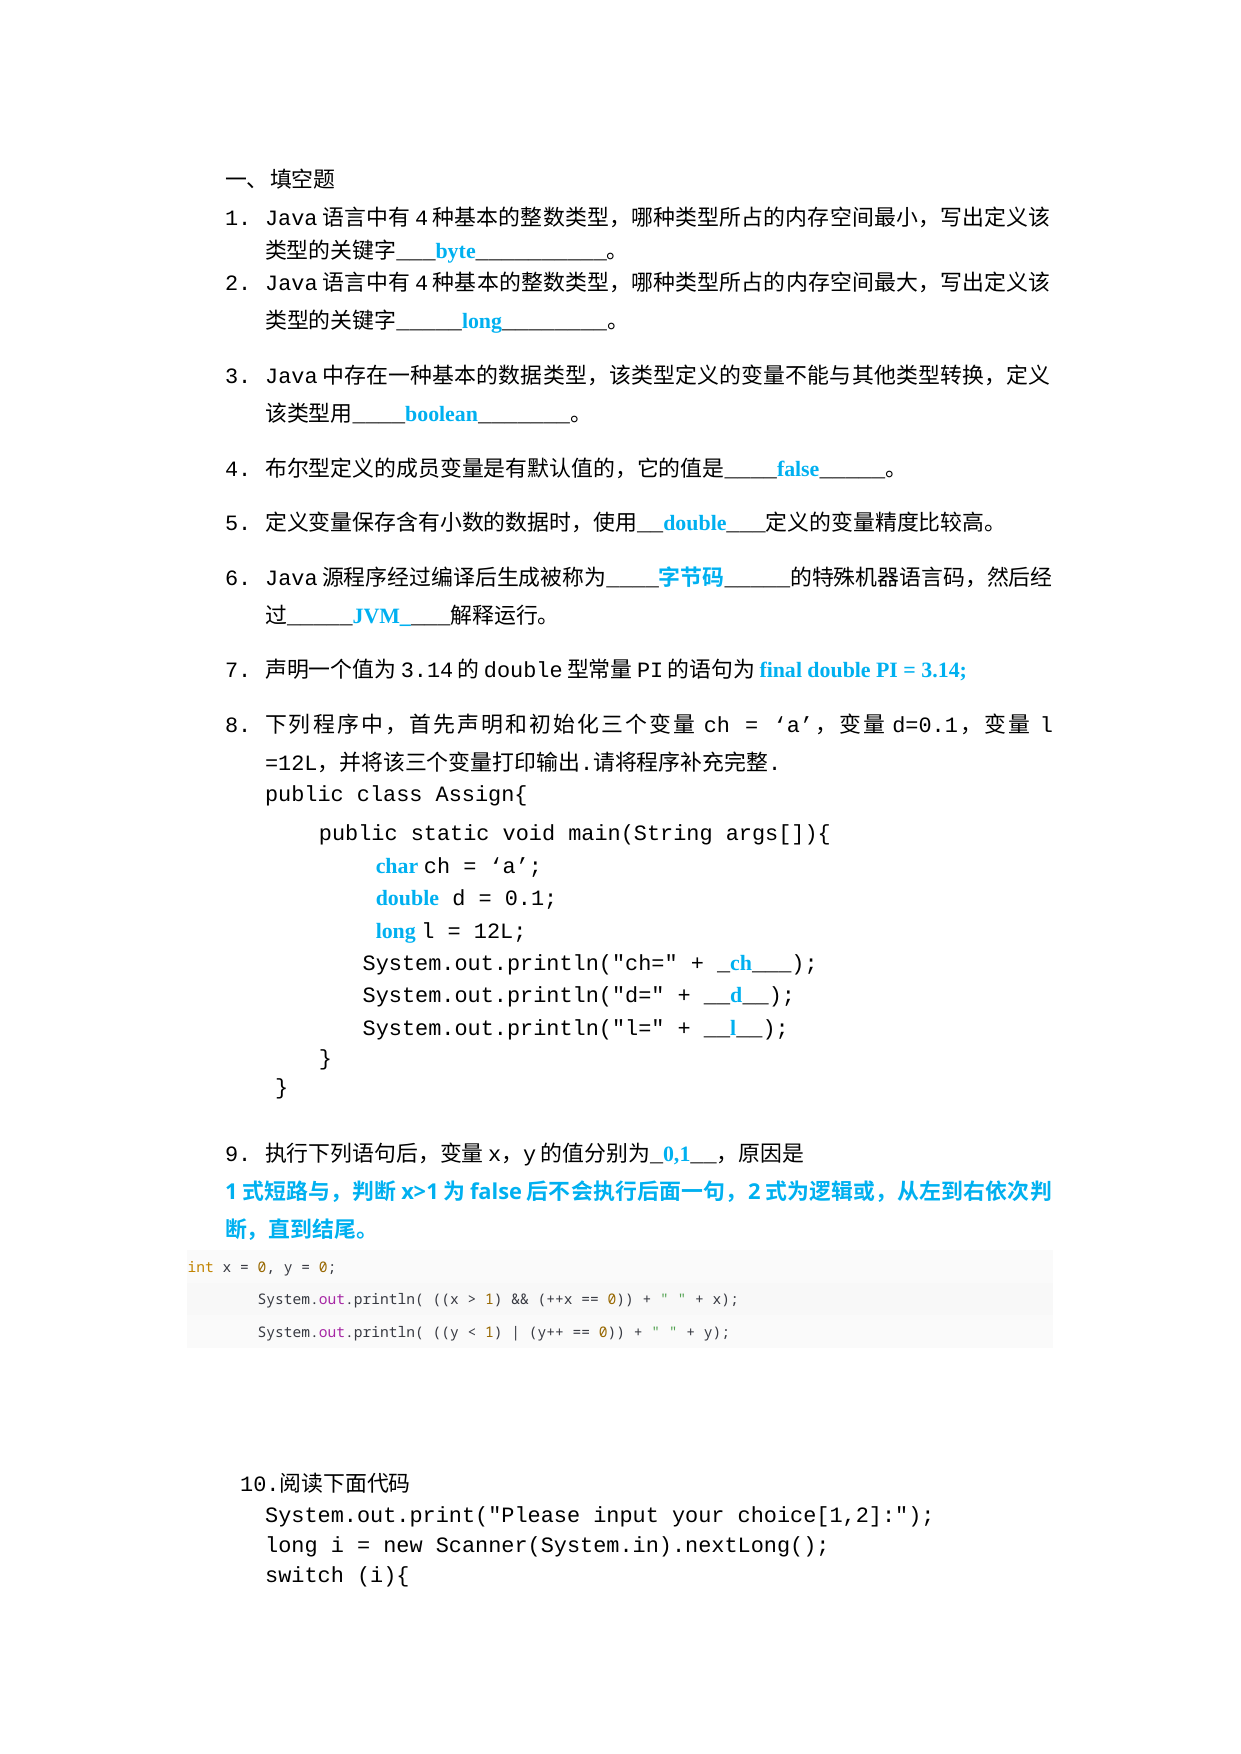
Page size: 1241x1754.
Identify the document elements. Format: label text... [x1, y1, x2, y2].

text System.out.println( ((x > 1) && (++x == 0)) + " " + x); [187, 1283, 1053, 1315]
text int x = 0, y = 0; [187, 1250, 1053, 1283]
list Java语言中有4种基本的整数类型，哪种类型所占的内存空间最大，写出定义该类型的关键字_____long________。 [225, 265, 1053, 335]
list 下列程序中，首先声明和初始化三个变量ch = ‘a’，变量d=0.1，变量 l =12L，并将该三个变量打印输出.请将程序补充完整. [225, 707, 1053, 777]
list Java中存在一种基本的数据类型，该类型定义的变量不能与其他类型转换，定义该类型用____boolean_______。 [225, 358, 1053, 428]
list } [319, 1047, 1053, 1072]
list Java语言中有4种基本的整数类型，哪种类型所占的内存空间最小，写出定义该类型的关键字___byte__________。 [225, 200, 1053, 265]
list double d = 0.1; [319, 885, 1053, 912]
list 定义变量保存含有小数的数据时，使用__double___定义的变量精度比较高。 [225, 505, 1053, 537]
list System.out.println("l=" + __l__); [319, 1014, 1053, 1041]
text System.out.println( ((y < 1) | (y++ == 0)) + " " + y); [187, 1315, 1053, 1348]
list System.out.println("d=" + __d__); [319, 982, 1053, 1009]
list 声明一个值为3.14的double型常量PI的语句为final double PI = 3.14; [225, 652, 1053, 684]
text } [231, 1076, 1053, 1101]
list char ch = ‘a’; [265, 853, 1053, 880]
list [265, 1505, 1053, 1589]
list 执行下列语句后，变量x，y的值分别为_0,1__，原因是 [225, 1136, 1053, 1168]
list Java源程序经过编译后生成被称为____字节码_____的特殊机器语言码，然后经过_____JVM____解释运行。 [225, 560, 1053, 630]
list long l = 12L; [319, 918, 1053, 944]
list public class Assign{ public static void main(String args[]){ [265, 784, 1053, 847]
list 填空题 [225, 162, 1053, 194]
list 布尔型定义的成员变量是有默认值的，它的值是____false_____。 [225, 451, 1053, 482]
list 10.阅读下面代码 [187, 1466, 1053, 1498]
list System.out.println("ch=" + _ch___); [319, 950, 1053, 977]
list 1式短路与，判断x>1为false后不会执行后面一句，2式为逻辑或，从左到右依次判断，直到结尾。 [225, 1174, 1053, 1244]
